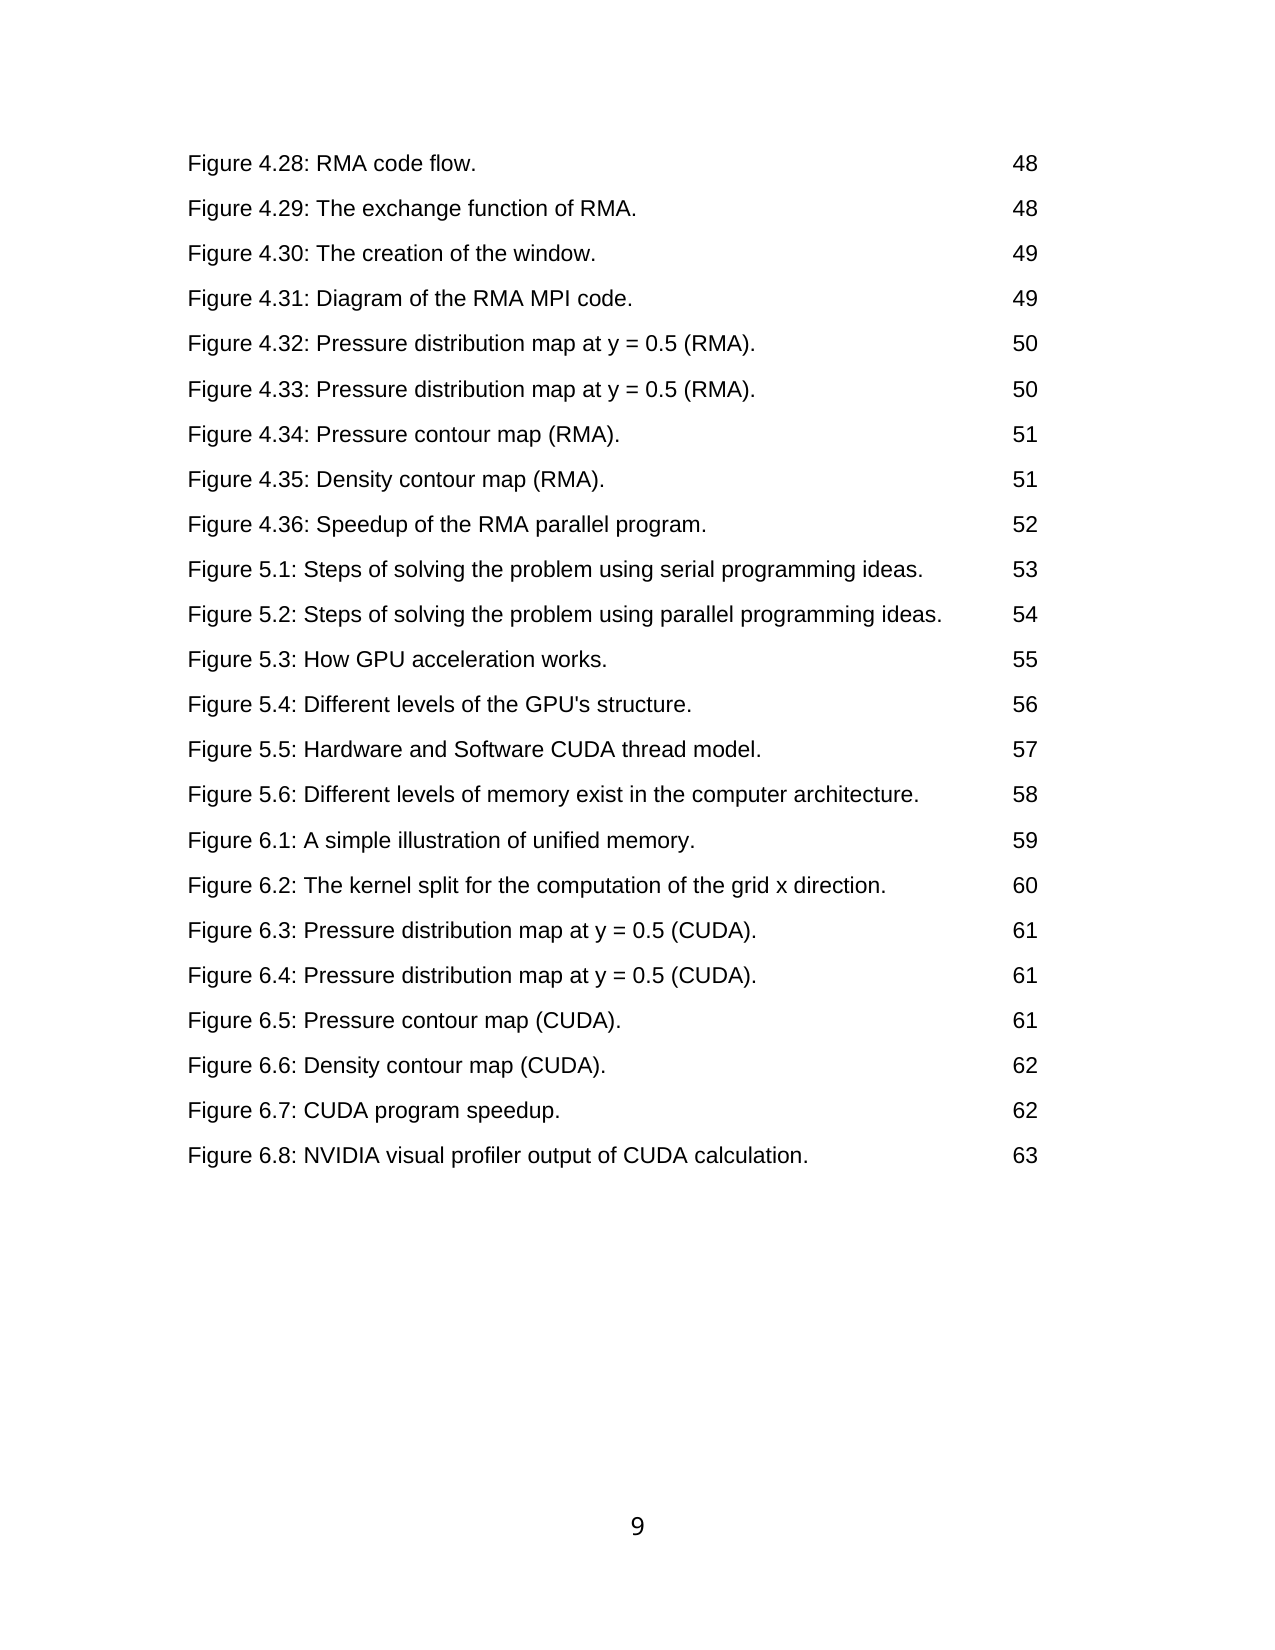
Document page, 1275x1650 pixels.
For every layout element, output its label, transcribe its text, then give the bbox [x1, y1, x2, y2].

text Figure 6.5: Pressure contour map (CUDA). 61 [187, 1007, 1087, 1033]
text Figure 5.5: Hardware and Software CUDA thread model. 57 [187, 736, 1087, 763]
text Figure 6.2: The kernel split for the computation of the grid x direction. 60 [187, 872, 1087, 898]
text Figure 4.33: Pressure distribution map at y = 0.5 (RMA). 50 [187, 376, 1087, 402]
text Figure 5.1: Steps of solving the problem using serial programming ideas. 53 [187, 556, 1087, 582]
text Figure 4.34: Pressure contour map (RMA). 51 [187, 421, 1087, 447]
text Figure 6.8: NVIDIA visual profiler output of CUDA calculation. 63 [187, 1142, 1087, 1169]
text Figure 5.3: How GPU acceleration works. 55 [187, 646, 1087, 672]
text Figure 5.2: Steps of solving the problem using parallel programming ideas. 54 [187, 601, 1087, 627]
text Figure 6.4: Pressure distribution map at y = 0.5 (CUDA). 61 [187, 962, 1087, 988]
text Figure 4.28: RMA code flow. 48 [187, 150, 1087, 176]
text Figure 4.30: The creation of the window. 49 [187, 240, 1087, 267]
text Figure 6.3: Pressure distribution map at y = 0.5 (CUDA). 61 [187, 917, 1087, 943]
text Figure 5.4: Different levels of the GPU's structure. 56 [187, 691, 1087, 718]
text Figure 6.7: CUDA program speedup. 62 [187, 1097, 1087, 1123]
text Figure 6.6: Density contour map (CUDA). 62 [187, 1052, 1087, 1078]
text Figure 4.35: Density contour map (RMA). 51 [187, 466, 1087, 492]
text Figure 4.32: Pressure distribution map at y = 0.5 (RMA). 50 [187, 330, 1087, 357]
text Figure 4.36: Speedup of the RMA parallel program. 52 [187, 511, 1087, 537]
text Figure 6.1: A simple illustration of unified memory. 59 [187, 827, 1087, 853]
text Figure 4.29: The exchange function of RMA. 48 [187, 195, 1087, 221]
text Figure 5.6: Different levels of memory exist in the computer architecture. 58 [187, 781, 1087, 808]
text Figure 4.31: Diagram of the RMA MPI code. 49 [187, 285, 1087, 312]
